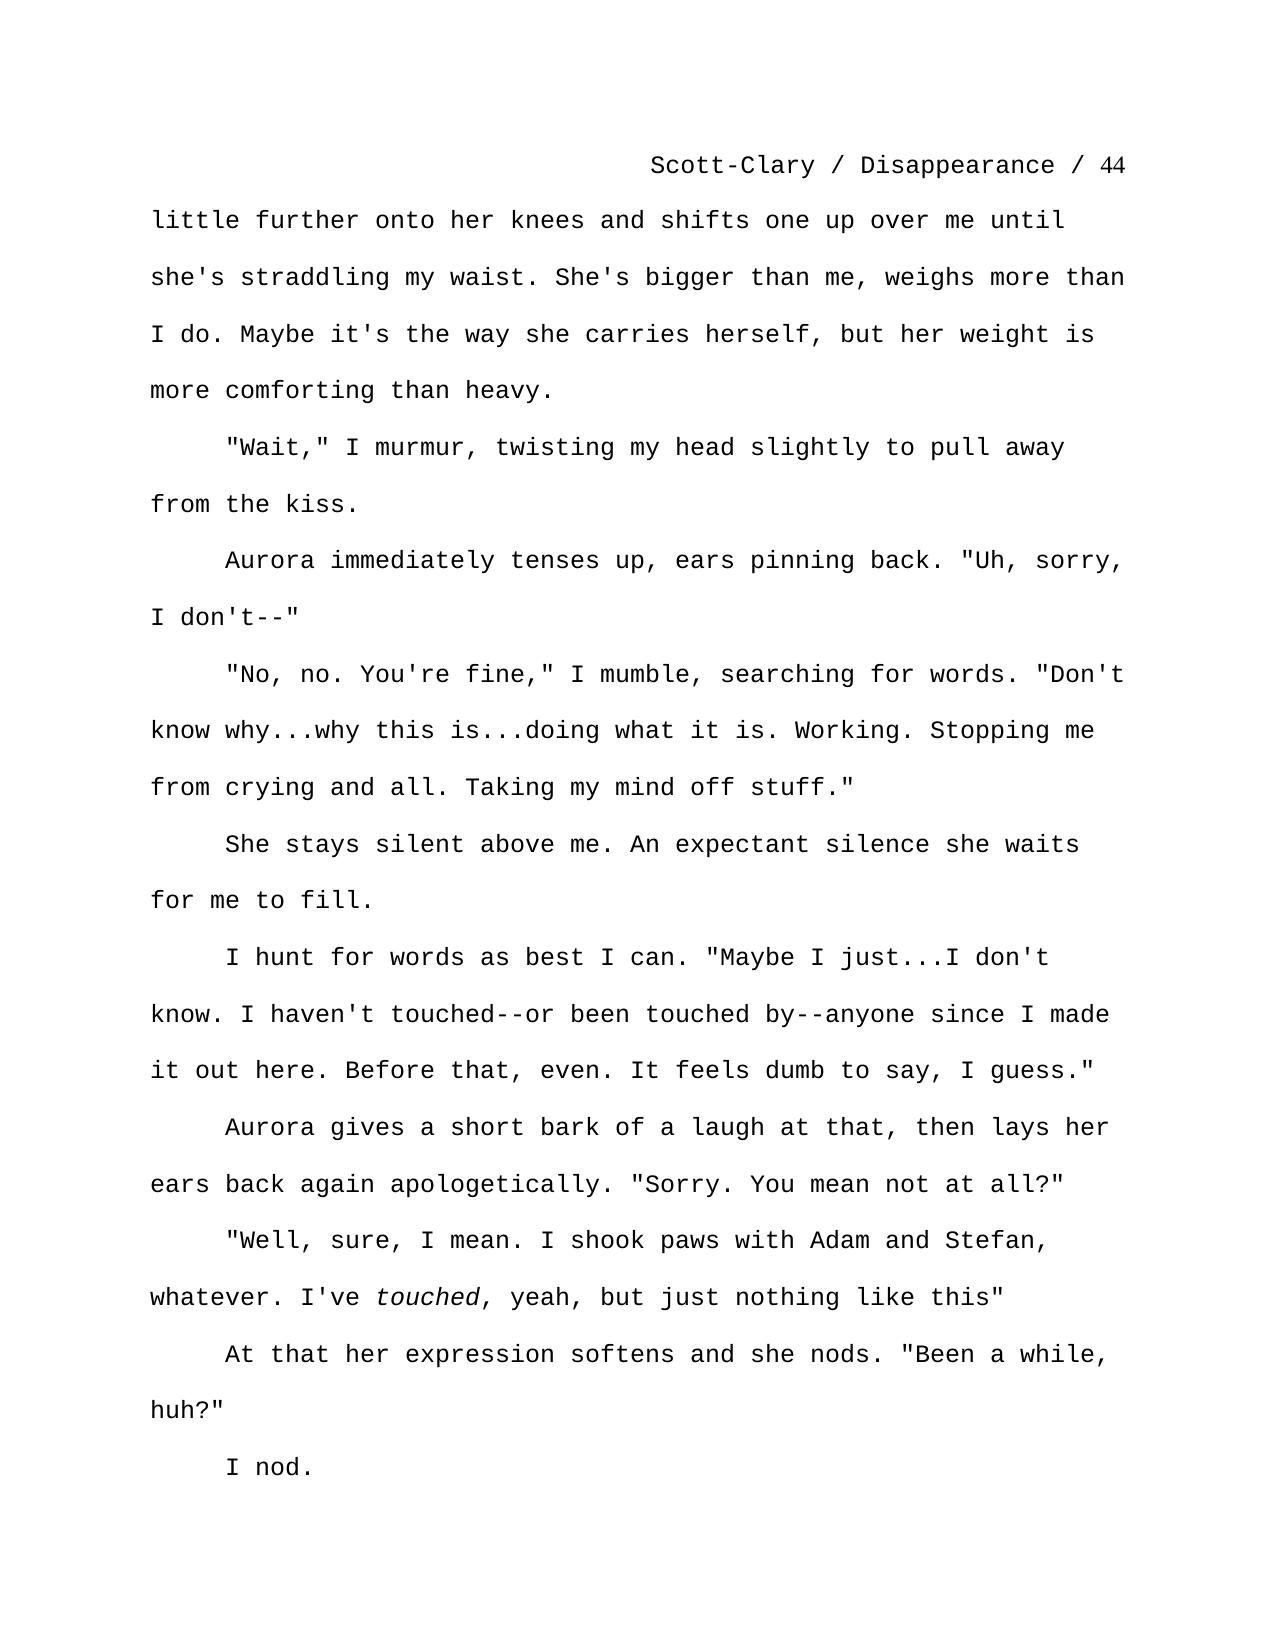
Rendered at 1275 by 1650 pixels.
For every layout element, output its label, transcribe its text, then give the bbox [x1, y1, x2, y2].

text I hunt for words as best I can. "Maybe I just...I don't know. I haven't touched--or been touched by--anyone since I made it out here. Before that, even. It feels dumb to say, I guess." [150, 944, 1125, 1086]
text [150, 208, 1125, 406]
text "Well, sure, I mean. I shook paws with Adam and Stefan, whatever. I've touched, yeah, but just nothing like this" [150, 1228, 1125, 1313]
text Aurora gives a short bark of a laugh at that, then lays her ears back again apologetically. "Sorry. You mean not at all?" [150, 1114, 1125, 1199]
text Aurora immediately tenses up, ears pinning back. "Uh, sorry, I don't--" [150, 548, 1125, 633]
text "Wait," I murmur, twisting my head slightly to pull away from the kiss. [150, 434, 1125, 519]
text "No, no. You're fine," I mumble, searching for words. "Don't know why...why this is...doing what it is. Working. Stopping me from crying and all. Taking my mind off stuff." [150, 661, 1125, 803]
text At that her expression softens and she nods. "Been a while, huh?" [150, 1341, 1125, 1426]
text I nod. [150, 1454, 1125, 1483]
text She stays silent above me. An expectant silence she waits for me to fill. [150, 831, 1125, 916]
